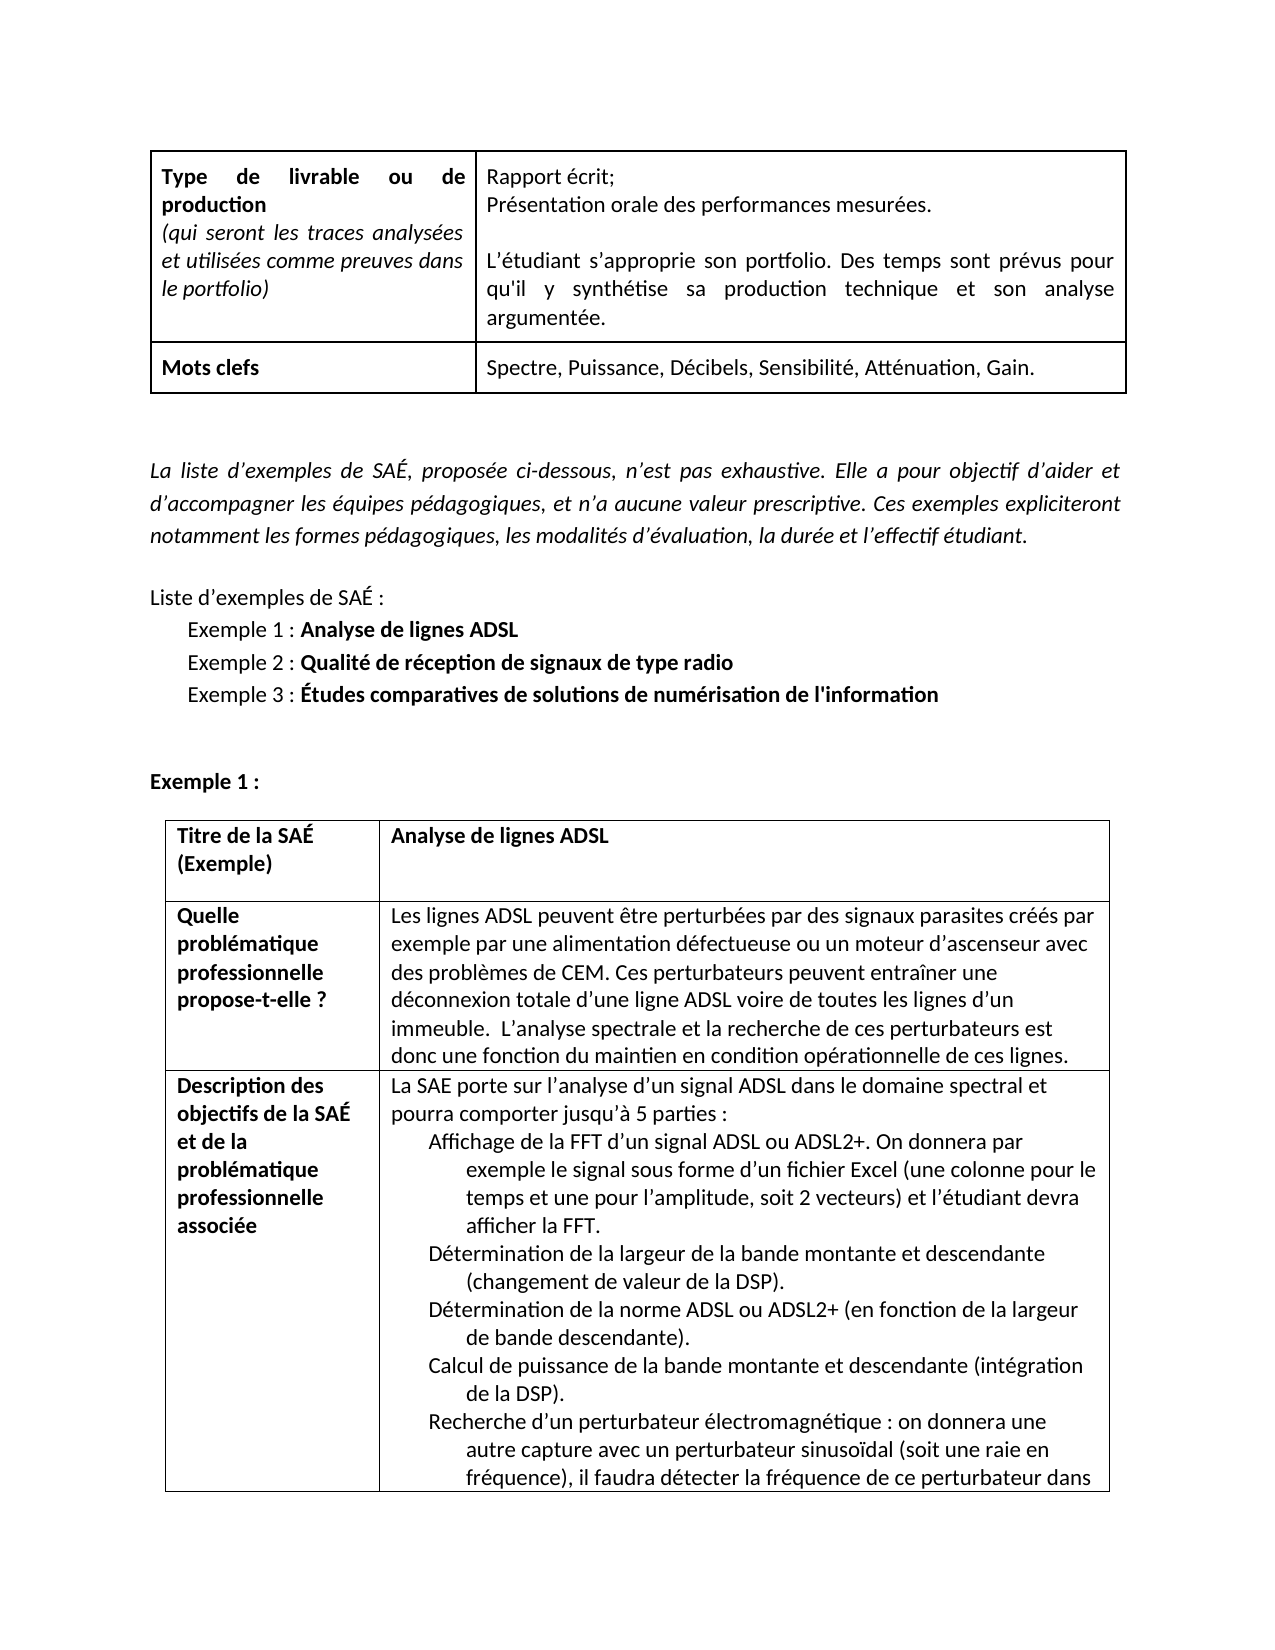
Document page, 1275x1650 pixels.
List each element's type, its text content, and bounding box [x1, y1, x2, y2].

text La liste d’exemples de SAÉ, proposée ci-dessous, n’est pas exhaustive. Elle a pour objectif d’aider et d’accompagner les équipes pédagogiques, et n’a aucune valeur prescriptive. Ces exemples expliciteront notamment les formes pédagogiques, les modalités d’évaluation, la durée et l’effectif étudiant. [150, 456, 1125, 549]
text Liste d’exemples de SAÉ : [150, 583, 1125, 611]
list Exemple 2 : Qualité de réception de signaux de type radio [187, 648, 1125, 676]
table_cell Quelle problématique professionnelle propose-t-elle ? [166, 902, 379, 1070]
table_cell Type de livrable ou de production (qui seront les traces analysées et utilisées comme preuves dans le portfolio) [152, 152, 475, 341]
table_cell Rapport écrit; Présentation orale des performances mesurées. L’étudiant s’approprie son portfolio. Des temps sont prévus pour qu'il y synthétise sa production technique et son analyse argumentée. [477, 152, 1125, 341]
table_header Titre de la SAÉ (Exemple) [166, 821, 379, 901]
table_cell Spectre, Puissance, Décibels, Sensibilité, Atténuation, Gain. [477, 343, 1125, 392]
list Exemple 1 : Analyse de lignes ADSL [187, 615, 1125, 643]
text Exemple 1 : [150, 767, 1125, 795]
table_cell Description des objectifs de la SAÉ et de la problématique professionnelle associée [166, 1071, 379, 1491]
table_header Analyse de lignes ADSL [380, 821, 1109, 901]
list Exemple 3 : Études comparatives de solutions de numérisation de l'information [187, 680, 1125, 708]
table_cell Mots clefs [152, 343, 475, 392]
table_cell Les lignes ADSL peuvent être perturbées par des signaux parasites créés par exemple par une alimentation défectueuse ou un moteur d’ascenseur avec des problèmes de CEM. Ces perturbateurs peuvent entraîner une déconnexion totale d’une ligne ADSL voire de toutes les lignes d’un immeuble. L’analyse spectrale et la recherche de ces perturbateurs est donc une fonction du maintien en condition opérationnelle de ces lignes. [380, 902, 1109, 1070]
